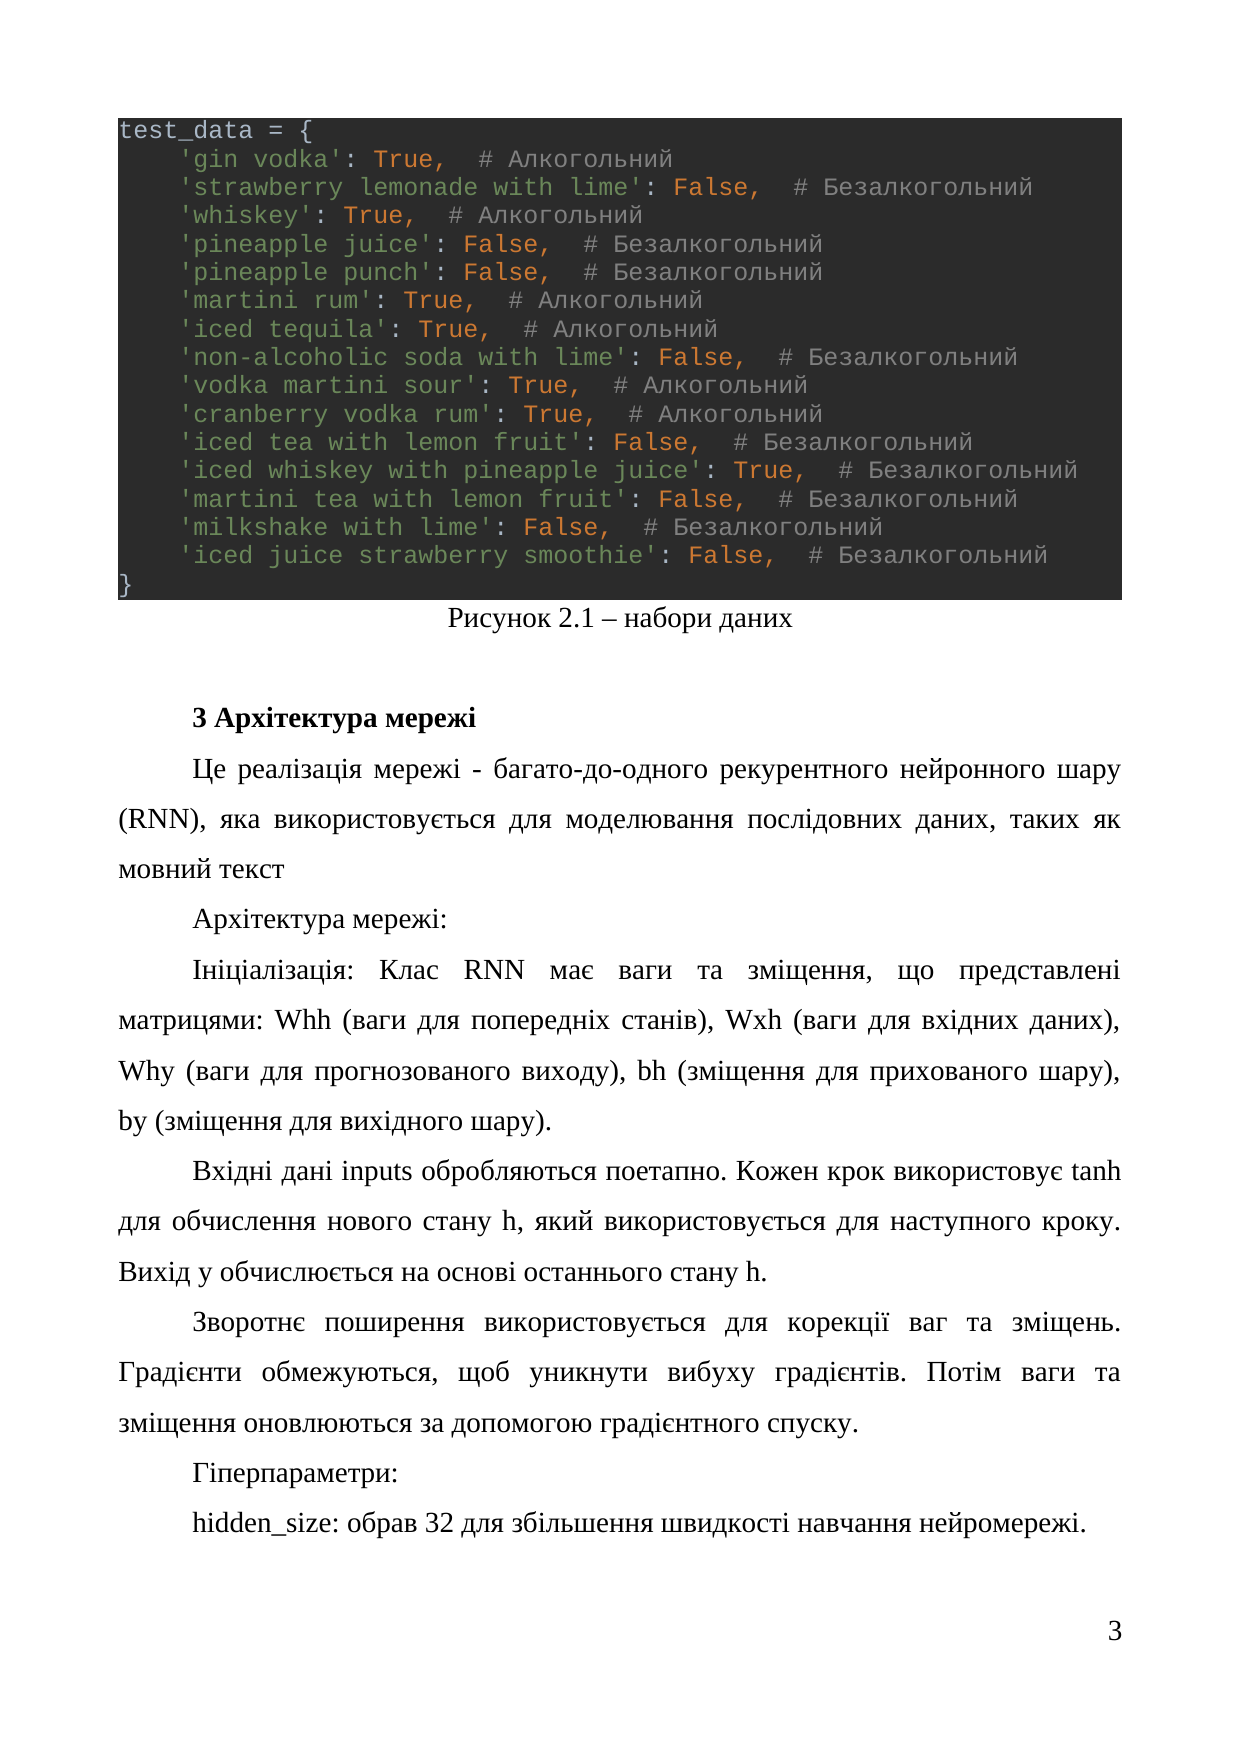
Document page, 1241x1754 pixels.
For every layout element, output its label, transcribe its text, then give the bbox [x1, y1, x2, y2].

text Вхідні дані inputs обробляються поетапно. Кожен крок використовує tanh для обчислення нового стану h, який використовується для наступного кроку. Вихід y обчислюється на основі останнього стану h. [118, 1153, 1122, 1287]
text Рисунок 2.1 – набори даних [118, 600, 1122, 633]
text Зворотнє поширення використовується для корекції ваг та зміщень. Градієнти обмежуються, щоб уникнути вибуху градієнтів. Потім ваги та зміщення оновлюються за допомогою градієнтного спуску. [118, 1304, 1122, 1438]
text 3 Архітектура мережі [118, 700, 1122, 734]
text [118, 118, 1122, 600]
text Гіперпараметри: [118, 1455, 1122, 1489]
text Це реалізація мережі - багато-до-одного рекурентного нейронного шару (RNN), яка використовується для моделювання послідовних даних, таких як мовний текст [118, 751, 1122, 885]
text hidden_size: обрав 32 для збільшення швидкості навчання нейромережі. [118, 1505, 1122, 1539]
text Архітектура мережі: [118, 902, 1122, 935]
text Ініціалізація: Клас RNN має ваги та зміщення, що представлені матрицями: Whh (ваги для попередніх станів), Wxh (ваги для вхідних даних), Why (ваги для прогнозованого виходу), bh (зміщення для прихованого шару), by (зміщення для вихідного шару). [118, 952, 1122, 1136]
